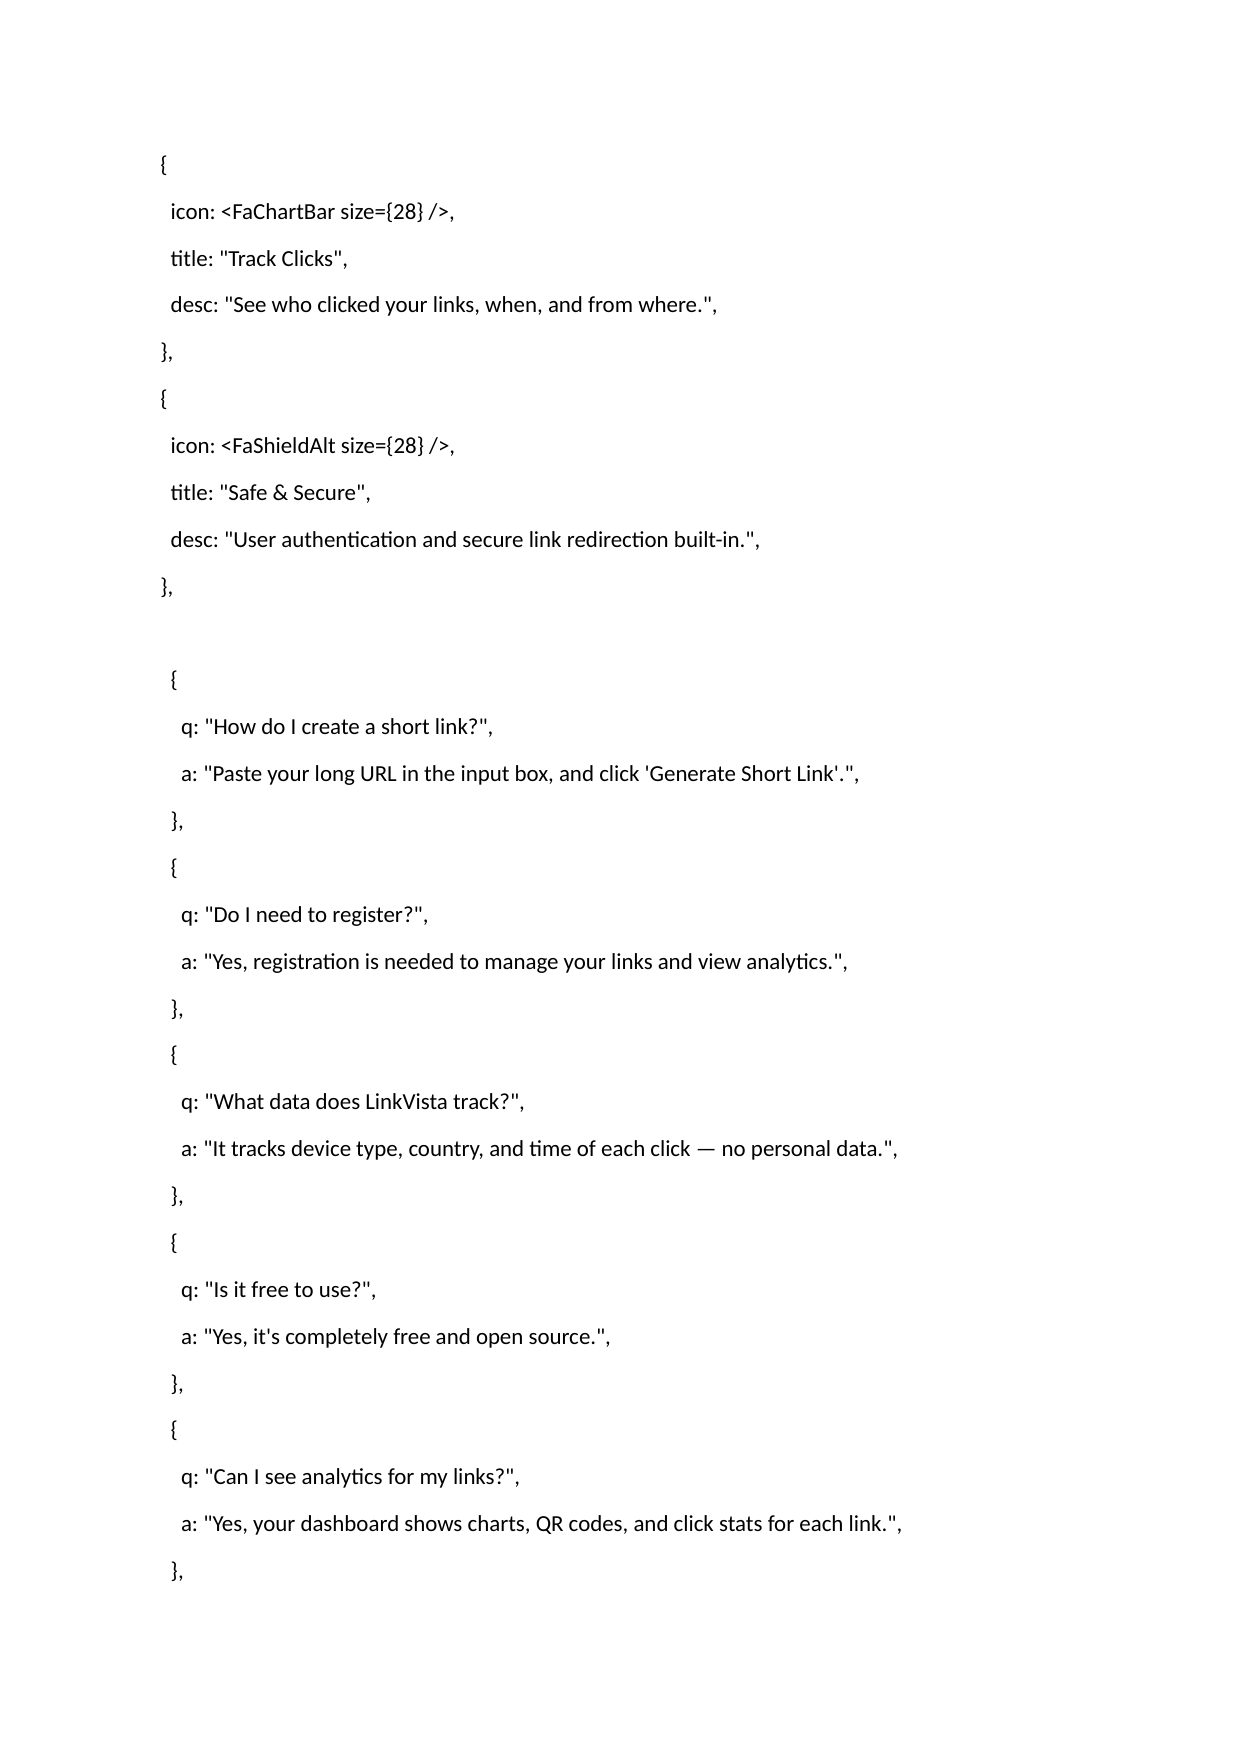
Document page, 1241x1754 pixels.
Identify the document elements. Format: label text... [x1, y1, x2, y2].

text icon: <FaShieldAlt size={28} />, [150, 431, 1090, 459]
text q: "What data does LinkVista track?", [150, 1087, 1090, 1116]
text { [150, 150, 1090, 178]
text { [150, 1416, 1090, 1444]
text }, [150, 1181, 1090, 1209]
text { [150, 384, 1090, 412]
text { [150, 666, 1090, 694]
text { [150, 1228, 1090, 1256]
text icon: <FaChartBar size={28} />, [150, 197, 1090, 225]
text desc: "See who clicked your links, when, and from where.", [150, 291, 1090, 319]
text }, [150, 1556, 1090, 1584]
text a: "Yes, it's completely free and open source.", [150, 1322, 1090, 1350]
text q: "Is it free to use?", [150, 1275, 1090, 1303]
text desc: "User authentication and secure link redirection built-in.", [150, 525, 1090, 553]
text }, [150, 572, 1090, 600]
text { [150, 853, 1090, 881]
text q: "Do I need to register?", [150, 900, 1090, 928]
text q: "How do I create a short link?", [150, 712, 1090, 741]
text }, [150, 994, 1090, 1022]
text { [150, 1041, 1090, 1069]
text a: "Paste your long URL in the input box, and click 'Generate Short Link'.", [150, 759, 1090, 787]
text a: "It tracks device type, country, and time of each click — no personal data.", [150, 1134, 1090, 1162]
text q: "Can I see analytics for my links?", [150, 1462, 1090, 1491]
text title: "Safe & Secure", [150, 478, 1090, 506]
text a: "Yes, registration is needed to manage your links and view analytics.", [150, 947, 1090, 975]
text a: "Yes, your dashboard shows charts, QR codes, and click stats for each link.", [150, 1509, 1090, 1537]
text }, [150, 806, 1090, 834]
text }, [150, 337, 1090, 366]
text title: "Track Clicks", [150, 244, 1090, 272]
text }, [150, 1369, 1090, 1397]
